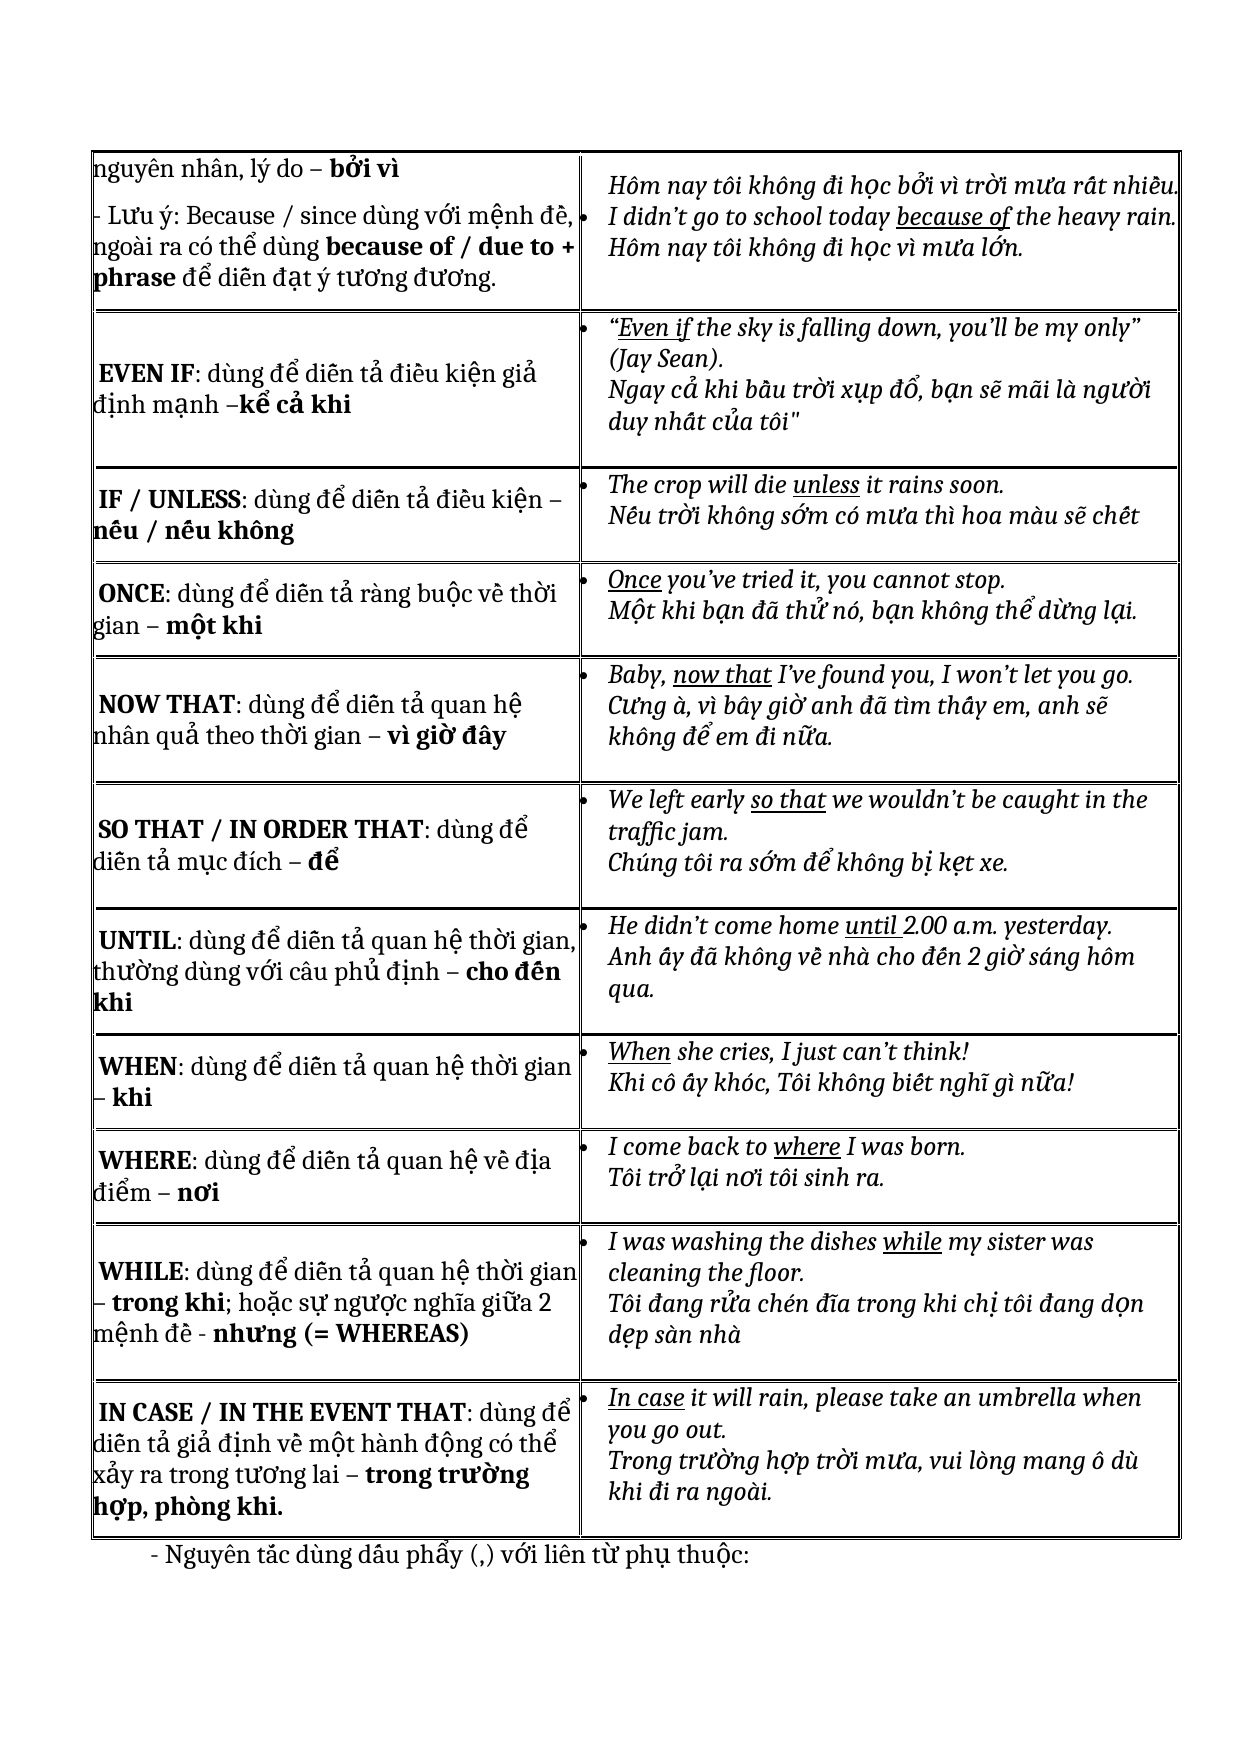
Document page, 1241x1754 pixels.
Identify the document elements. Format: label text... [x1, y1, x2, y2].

table_cell IF / UNLESS: dùng để diễn tả điều kiện – nếu / nếu không [94, 466, 579, 561]
table_cell EVEN IF: dùng để diễn tả điều kiện giả định mạnh –kể cả khi [94, 309, 579, 466]
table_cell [581, 153, 1178, 309]
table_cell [94, 153, 581, 309]
table_cell Once you’ve tried it, you cannot stop. Một khi bạn đã thử nó, bạn không thể dừng lại. [581, 561, 1180, 655]
table_cell WHILE: dùng để diễn tả quan hệ thời gian – trong khi; hoặc sự ngược nghĩa giữa 2 mệnh đề - nhưng (= WHEREAS) [94, 1222, 579, 1379]
table_cell WHERE: dùng để diễn tả quan hệ về địa điểm – nơi [92, 1128, 581, 1222]
table_cell SO THAT / IN ORDER THAT: dùng để diễn tả mục đích – để [94, 781, 579, 907]
table_cell ONCE: dùng để diễn tả ràng buộc về thời gian – một khi [92, 561, 581, 655]
table_cell The crop will die unless it rains soon. Nếu trời không sớm có mưa thì hoa màu sẽ chết [582, 466, 1178, 561]
table_cell When she cries, I just can’t think! Khi cô ấy khóc, Tôi không biết nghĩ gì nữa! [582, 1033, 1180, 1128]
table_cell UNTIL: dùng để diễn tả quan hệ thời gian, thường dùng với câu phủ định – cho đến khi [94, 907, 579, 1033]
table_cell IN CASE / IN THE EVENT THAT: dùng để diễn tả giả định về một hành động có thể xảy ra trong tương lai – trong trường hợp, phòng khi. [94, 1379, 581, 1536]
table_cell I was washing the dishes while my sister was cleaning the floor. Tôi đang rửa chén đĩa trong khi chị tôi đang dọn dẹp sàn nhà [582, 1222, 1179, 1379]
table_cell He didn’t come home until 2.00 a.m. yesterday. Anh ấy đã không về nhà cho đến 2 giờ sáng hôm qua. [582, 907, 1178, 1033]
table_cell Baby, now that I’ve found you, I won’t let you go. Cưng à, vì bây giờ anh đã tìm thấy em, anh sẽ không để em đi nữa. [582, 655, 1179, 781]
table_cell “Even if the sky is falling down, you’ll be my only” (Jay Sean). Ngay cả khi bầu trời xụp đổ, bạn sẽ mãi là người duy nhất của tôi" [582, 309, 1179, 466]
table_cell WHEN: dùng để diễn tả quan hệ thời gian – khi [92, 1033, 579, 1128]
table_cell We left early so that we wouldn’t be caught in the traffic jam. Chúng tôi ra sớm để không bị kẹt xe. [582, 781, 1179, 907]
table_cell I come back to where I was born. Tôi trở lại nơi tôi sinh ra. [581, 1128, 1180, 1222]
table_cell NOW THAT: dùng để diễn tả quan hệ nhân quả theo thời gian – vì giờ đây [94, 655, 579, 781]
table_cell In case it will rain, please take an umbrella when you go out. Trong trường hợp trời mưa, vui lòng mang ô dù khi đi ra ngoài. [581, 1379, 1179, 1536]
text - Nguyên tắc dùng dấu phẩy (,) với liên từ phụ thuộc: [150, 1540, 1090, 1571]
